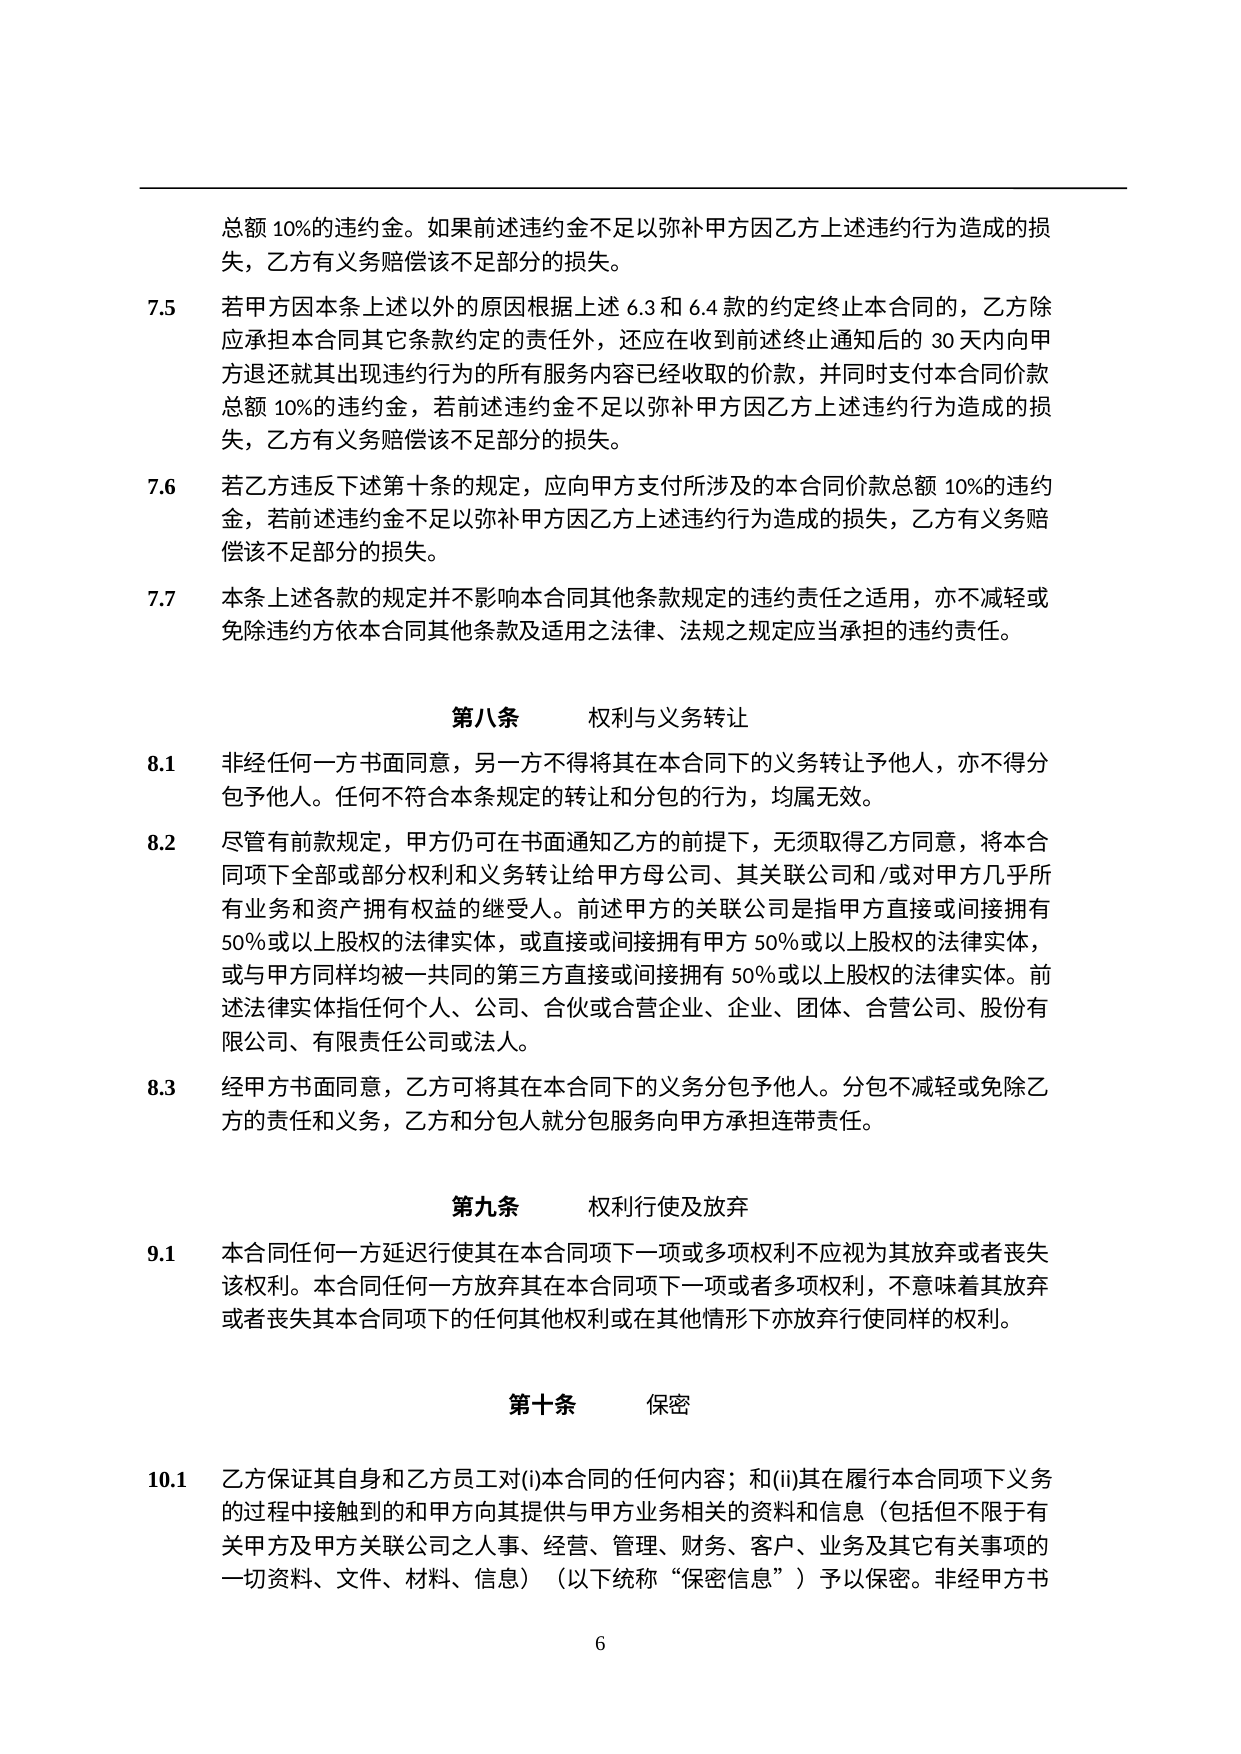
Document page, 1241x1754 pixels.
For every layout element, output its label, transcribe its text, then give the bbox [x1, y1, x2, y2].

subtitle 权利与义务转让 [147, 699, 1053, 733]
list 尽管有前款规定，甲方仍可在书面通知乙方的前提下，无须取得乙方同意，将本合同项下全部或部分权利和义务转让给甲方母公司、其关联公司和/或对甲方几乎所有业务和资产拥有权益的继受人。前述甲方的关联公司是指甲方直接或间接拥有50％或以上股权的法律实体，或直接或间接拥有甲方50％或以上股权的法律实体，或与甲方同样均被一共同的第三方直接或间接拥有50％或以上股权的法律实体。前述法律实体指任何个人、公司、合伙或合营企业、企业、团体、合营公司、股份有限公司、有限责任公司或法人。 [147, 824, 1053, 1057]
list 本条上述各款的规定并不影响本合同其他条款规定的违约责任之适用，亦不减轻或免除违约方依本合同其他条款及适用之法律、法规之规定应当承担的违约责任。 [147, 580, 1053, 646]
subtitle 保密 [147, 1387, 1053, 1420]
subtitle 权利行使及放弃 [147, 1189, 1053, 1222]
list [147, 1461, 1053, 1594]
list 经甲方书面同意，乙方可将其在本合同下的义务分包予他人。分包不减轻或免除乙方的责任和义务，乙方和分包人就分包服务向甲方承担连带责任。 [147, 1069, 1053, 1136]
list 若甲方因本条上述以外的原因根据上述6.3和6.4款的约定终止本合同的，乙方除应承担本合同其它条款约定的责任外，还应在收到前述终止通知后的30天内向甲方退还就其出现违约行为的所有服务内容已经收取的价款，并同时支付本合同价款总额10%的违约金，若前述违约金不足以弥补甲方因乙方上述违约行为造成的损失，乙方有义务赔偿该不足部分的损失。 [147, 289, 1053, 455]
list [147, 210, 1053, 277]
list 若乙方违反下述第十条的规定，应向甲方支付所涉及的本合同价款总额10%的违约金，若前述违约金不足以弥补甲方因乙方上述违约行为造成的损失，乙方有义务赔偿该不足部分的损失。 [147, 468, 1053, 567]
list 非经任何一方书面同意，另一方不得将其在本合同下的义务转让予他人，亦不得分包予他人。任何不符合本条规定的转让和分包的行为，均属无效。 [147, 745, 1053, 812]
list 本合同任何一方延迟行使其在本合同项下一项或多项权利不应视为其放弃或者丧失该权利。本合同任何一方放弃其在本合同项下一项或者多项权利，不意味着其放弃或者丧失其本合同项下的任何其他权利或在其他情形下亦放弃行使同样的权利。 [147, 1234, 1053, 1334]
